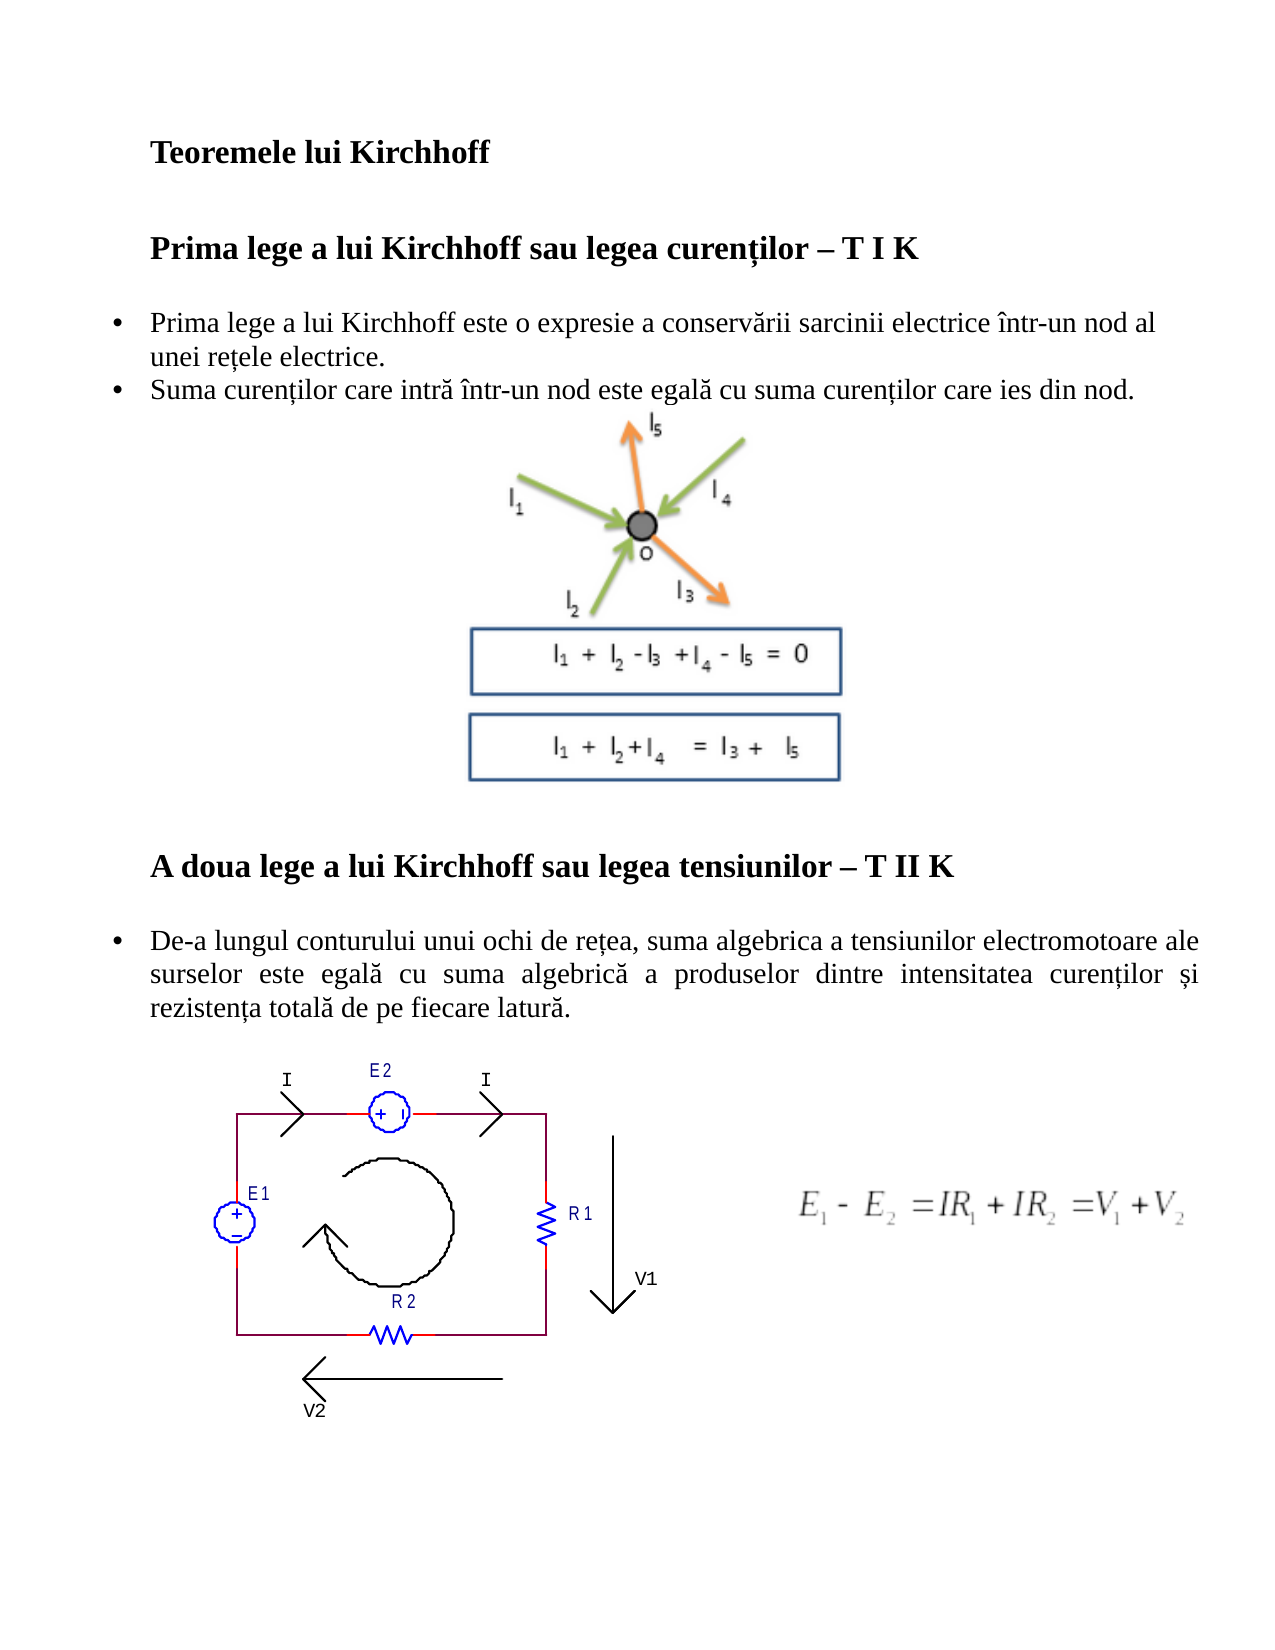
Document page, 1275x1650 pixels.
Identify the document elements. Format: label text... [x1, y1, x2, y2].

picture [455, 405, 858, 789]
text Teoremele lui Kirchhoff [112, 132, 1200, 171]
text Prima lege a lui Kirchhoff sau legea curenților – T I K [112, 228, 1200, 267]
list De-a lungul conturului unui ochi de rețea, suma algebrica a tensiunilor electromotoare ale surselor este egală cu suma algebrică a produselor dintre intensitatea curenților și rezistența totală de pe fiecare latură. [112, 923, 1200, 1023]
list Suma curenților care intră într-un nod este egală cu suma curenților care ies din nod. [112, 372, 1200, 406]
text A doua lege a lui Kirchhoff sau legea tensiunilor – T II K [112, 846, 1200, 884]
list Prima lege a lui Kirchhoff este o expresie a conservării sarcinii electrice într-un nod al unei rețele electrice. [112, 305, 1200, 372]
